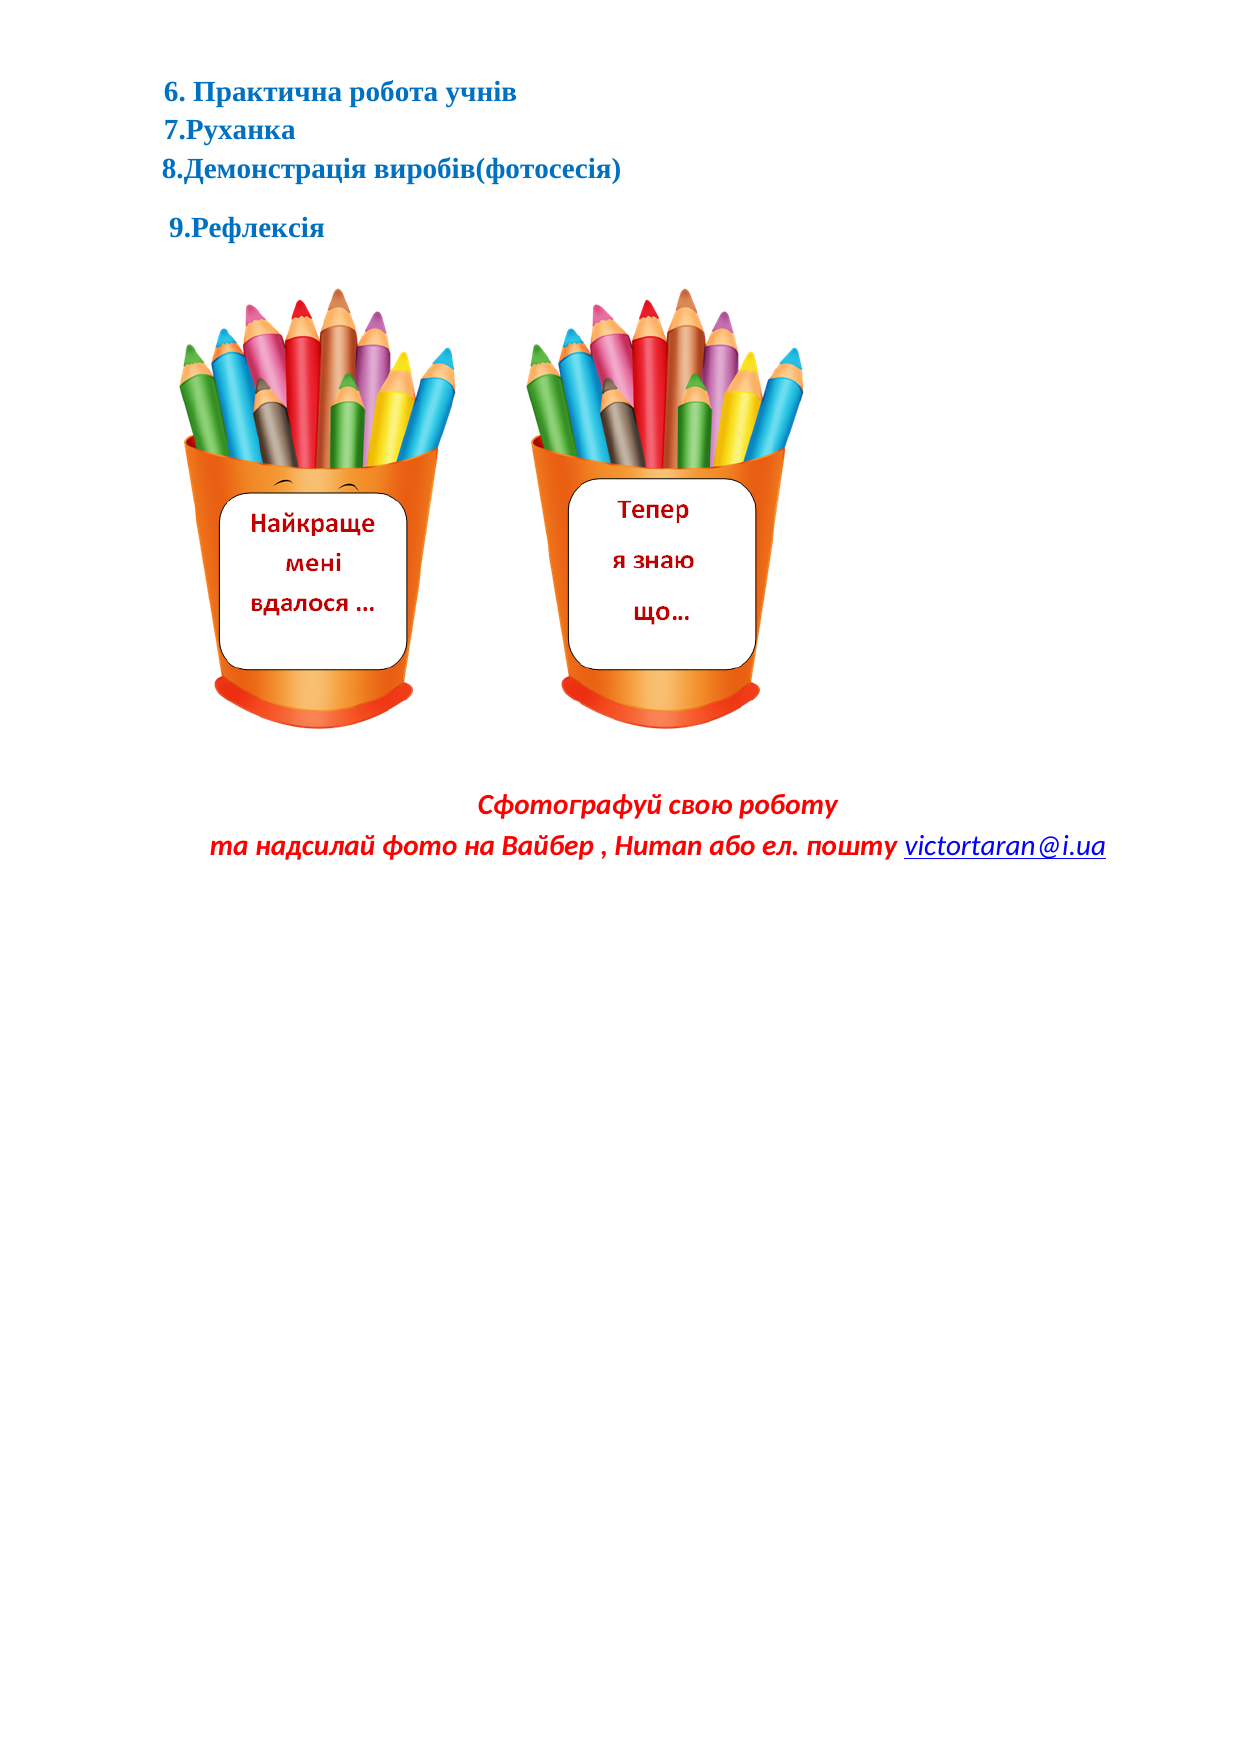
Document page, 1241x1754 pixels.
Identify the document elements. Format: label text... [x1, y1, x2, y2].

list та надсилай фото на Вайбер , Human або ел. пошту victortaran@i.ua [164, 827, 1152, 863]
text 8.Демонстрація виробів(фотосесія) [89, 151, 1152, 184]
text 9.Рефлексія [89, 210, 1152, 244]
picture [163, 269, 806, 734]
text 6. Практична робота учнів [164, 74, 1152, 107]
list Сфотографуй свою роботу [164, 786, 1152, 822]
text 7.Руханка [164, 112, 1152, 146]
